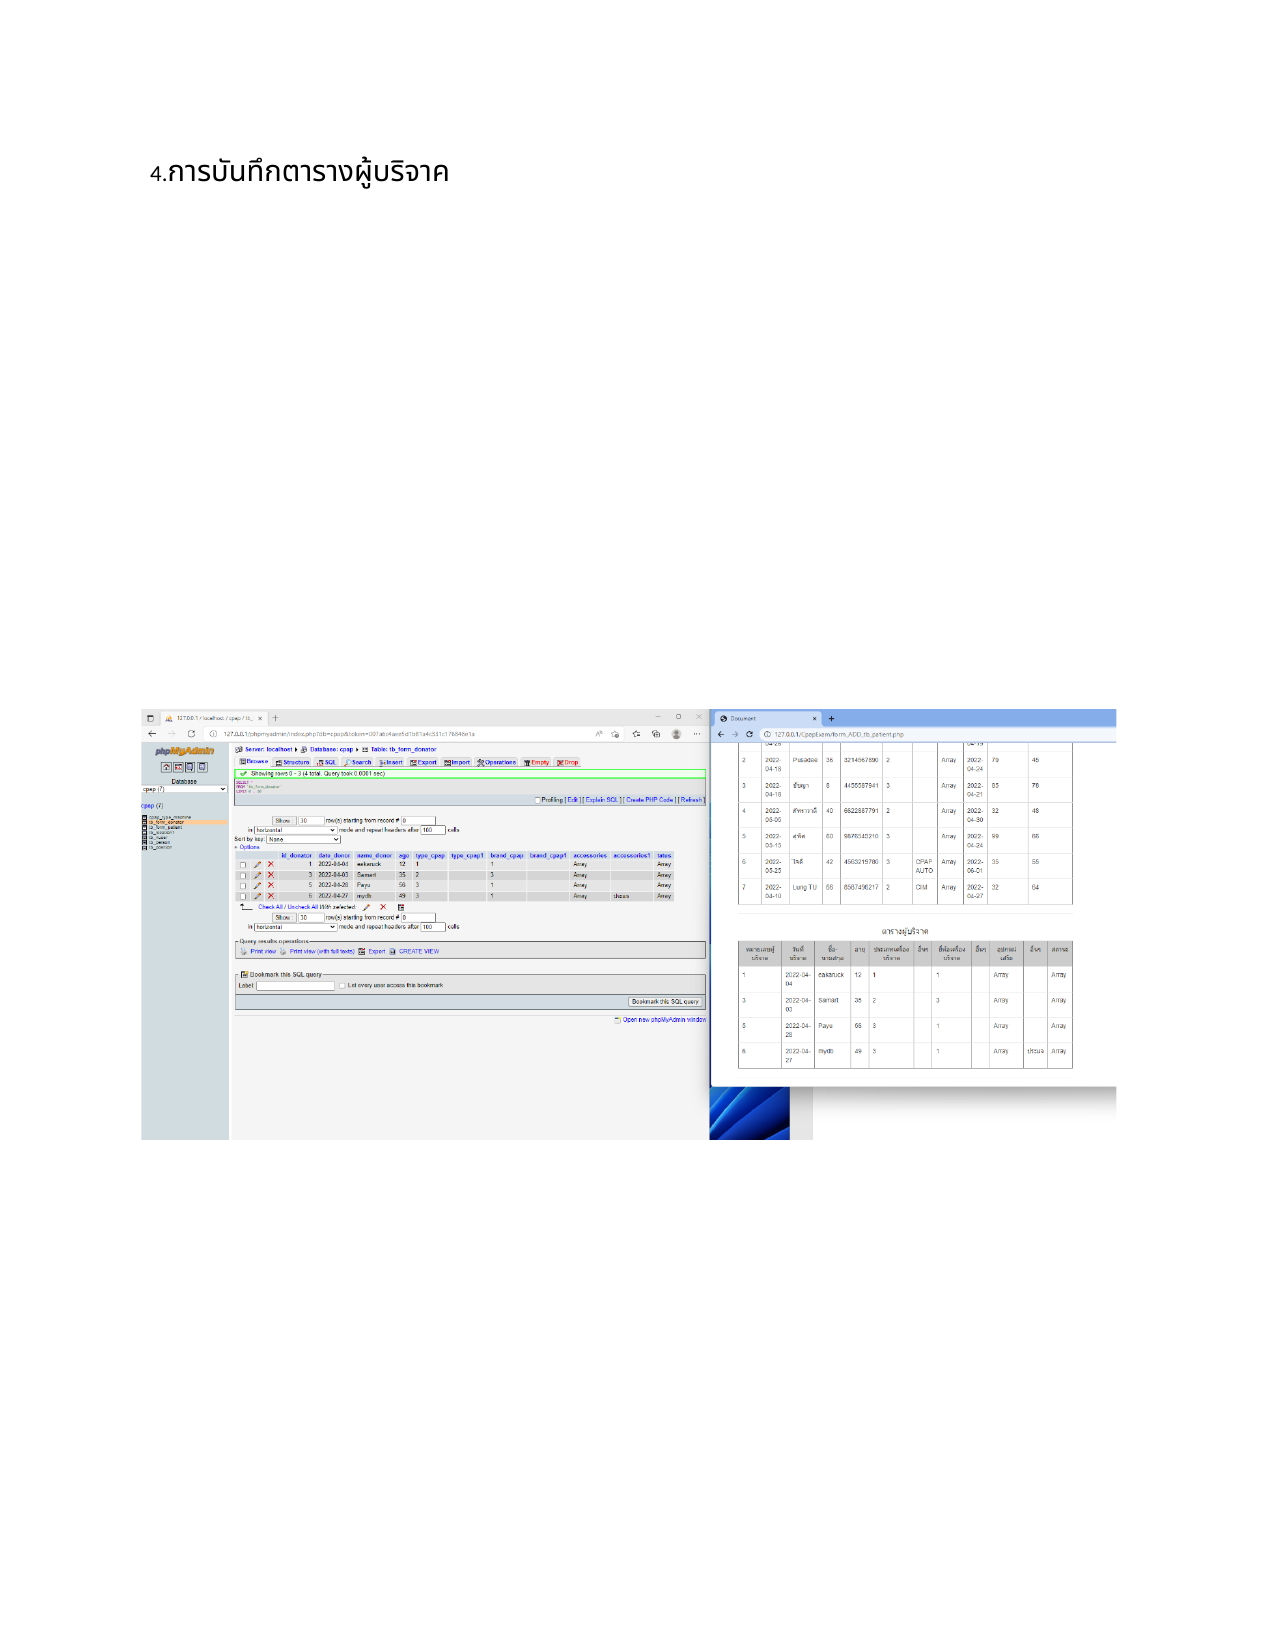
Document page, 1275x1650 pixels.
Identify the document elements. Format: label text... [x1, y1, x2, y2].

picture [141, 709, 1117, 1140]
text 4.การบันทึกตารางผู้บริจาค [150, 150, 1125, 194]
